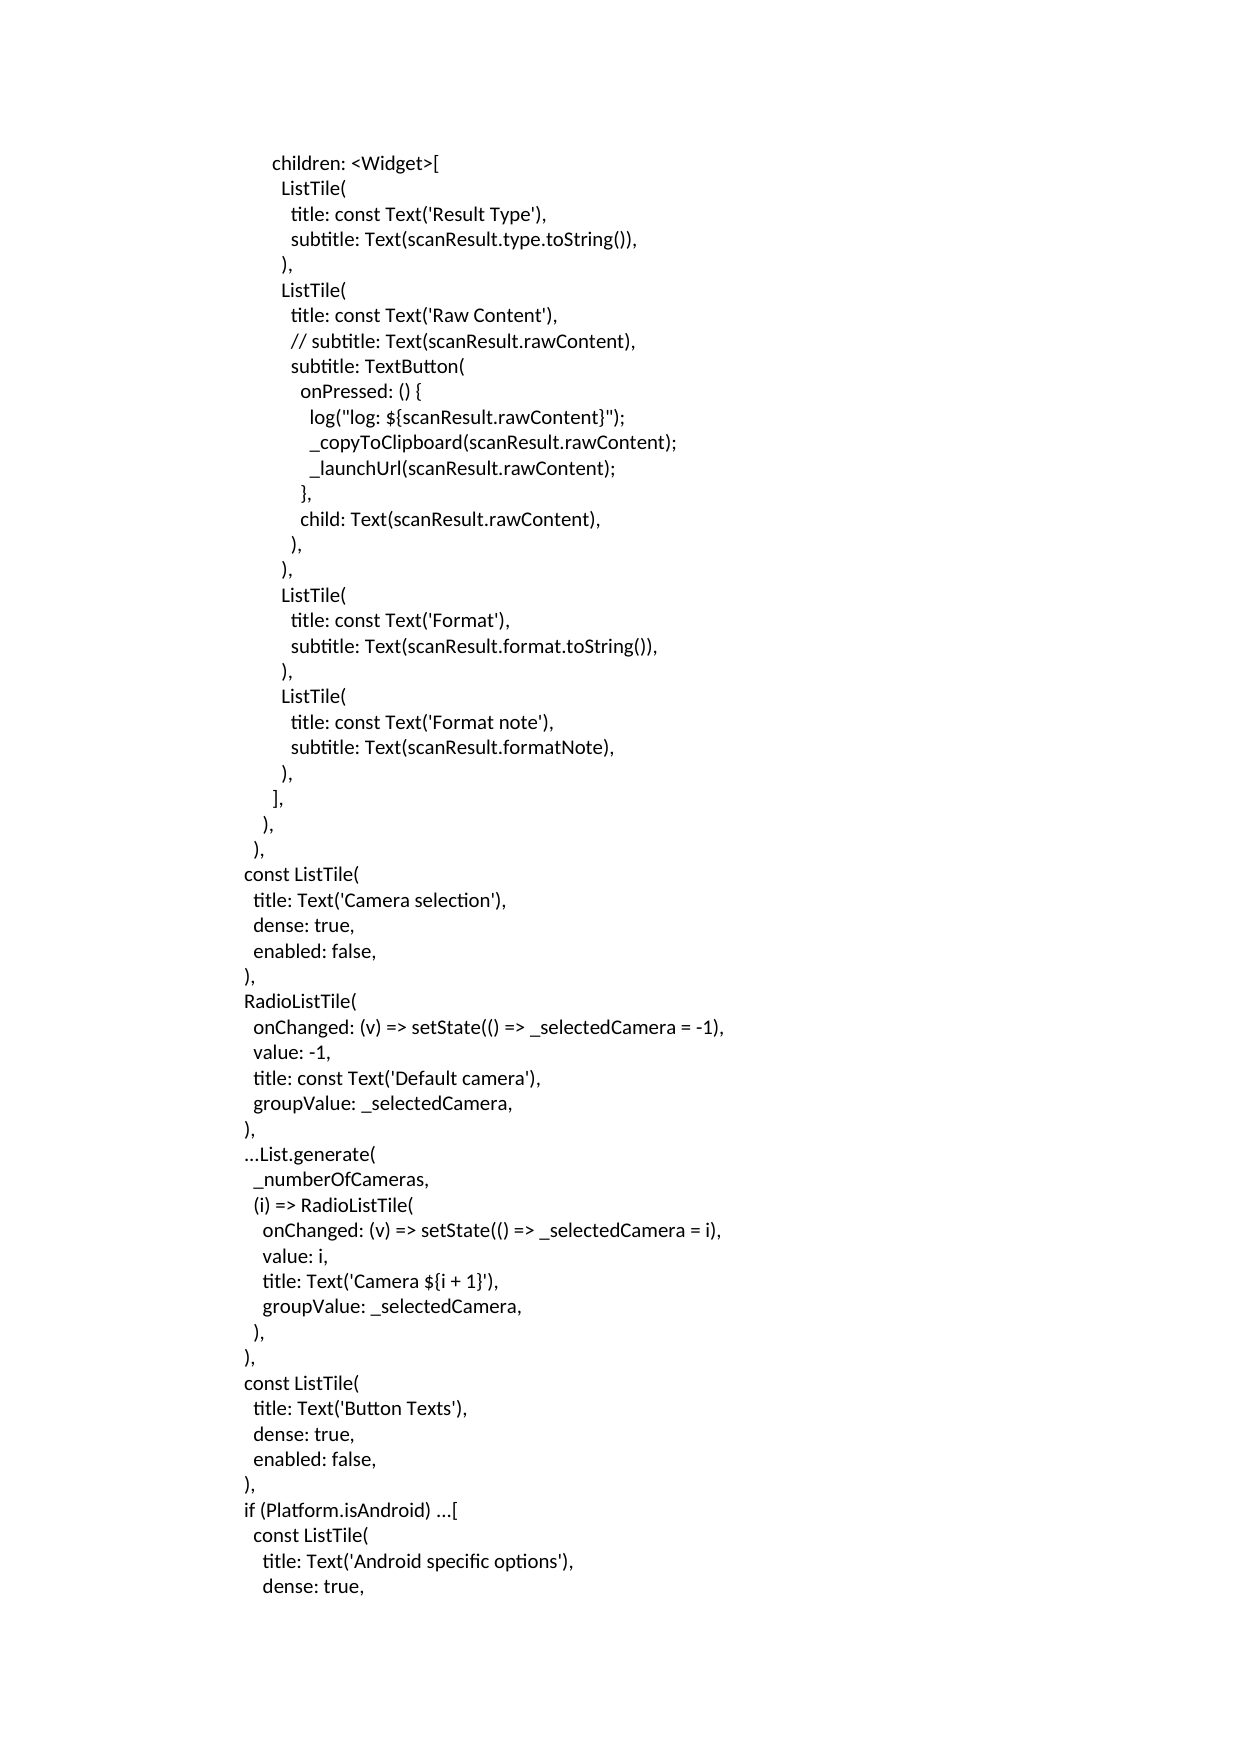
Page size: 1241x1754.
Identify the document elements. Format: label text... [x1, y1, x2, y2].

text title: Text('Camera selection'), [187, 887, 1053, 912]
text ), [187, 1319, 1053, 1344]
text value: -1, [187, 1039, 1053, 1065]
text const ListTile( [187, 862, 1053, 887]
text title: const Text('Format'), [187, 607, 1053, 633]
text title: const Text('Raw Content'), [187, 302, 1053, 328]
text dense: true, [187, 1421, 1053, 1446]
text subtitle: Text(scanResult.format.toString()), [187, 633, 1053, 658]
text title: const Text('Result Type'), [187, 201, 1053, 226]
text if (Platform.isAndroid) ...[ [187, 1497, 1053, 1522]
text title: Text('Camera ${i + 1}'), [187, 1268, 1053, 1294]
text ), [187, 1116, 1053, 1141]
text ListTile( [187, 277, 1053, 302]
text groupValue: _selectedCamera, [187, 1294, 1053, 1319]
text groupValue: _selectedCamera, [187, 1090, 1053, 1116]
text subtitle: Text(scanResult.formatNote), [187, 734, 1053, 760]
text ListTile( [187, 684, 1053, 709]
text dense: true, [187, 1573, 1053, 1599]
text title: const Text('Format note'), [187, 709, 1053, 734]
text ...List.generate( [187, 1141, 1053, 1167]
text }, [187, 480, 1053, 506]
text ), [187, 1344, 1053, 1370]
text title: Text('Android specific options'), [187, 1548, 1053, 1573]
text child: Text(scanResult.rawContent), [187, 506, 1053, 531]
text enabled: false, [187, 938, 1053, 963]
text subtitle: Text(scanResult.type.toString()), [187, 226, 1053, 252]
text (i) => RadioListTile( [187, 1192, 1053, 1217]
text ), [187, 811, 1053, 836]
text ListTile( [187, 582, 1053, 607]
text ), [187, 760, 1053, 785]
text title: Text('Button Texts'), [187, 1395, 1053, 1421]
text ), [187, 531, 1053, 557]
text _numberOfCameras, [187, 1167, 1053, 1192]
text log("log: ${scanResult.rawContent}"); [187, 404, 1053, 429]
text ), [187, 658, 1053, 684]
text onChanged: (v) => setState(() => _selectedCamera = -1), [187, 1014, 1053, 1039]
text ), [187, 963, 1053, 989]
text dense: true, [187, 912, 1053, 938]
text ), [187, 1472, 1053, 1497]
text const ListTile( [187, 1522, 1053, 1548]
text ), [187, 252, 1053, 277]
text _copyToClipboard(scanResult.rawContent); [187, 429, 1053, 455]
text const ListTile( [187, 1370, 1053, 1395]
text enabled: false, [187, 1446, 1053, 1472]
text // subtitle: Text(scanResult.rawContent), [187, 328, 1053, 353]
text ], [187, 785, 1053, 811]
text ), [187, 557, 1053, 582]
text onPressed: () { [187, 379, 1053, 404]
text children: <Widget>[ [187, 150, 1053, 175]
text onChanged: (v) => setState(() => _selectedCamera = i), [187, 1217, 1053, 1243]
text title: const Text('Default camera'), [187, 1065, 1053, 1090]
text _launchUrl(scanResult.rawContent); [187, 455, 1053, 480]
text ListTile( [187, 175, 1053, 201]
text RadioListTile( [187, 989, 1053, 1014]
text subtitle: TextButton( [187, 353, 1053, 379]
text ), [187, 836, 1053, 862]
text value: i, [187, 1243, 1053, 1268]
